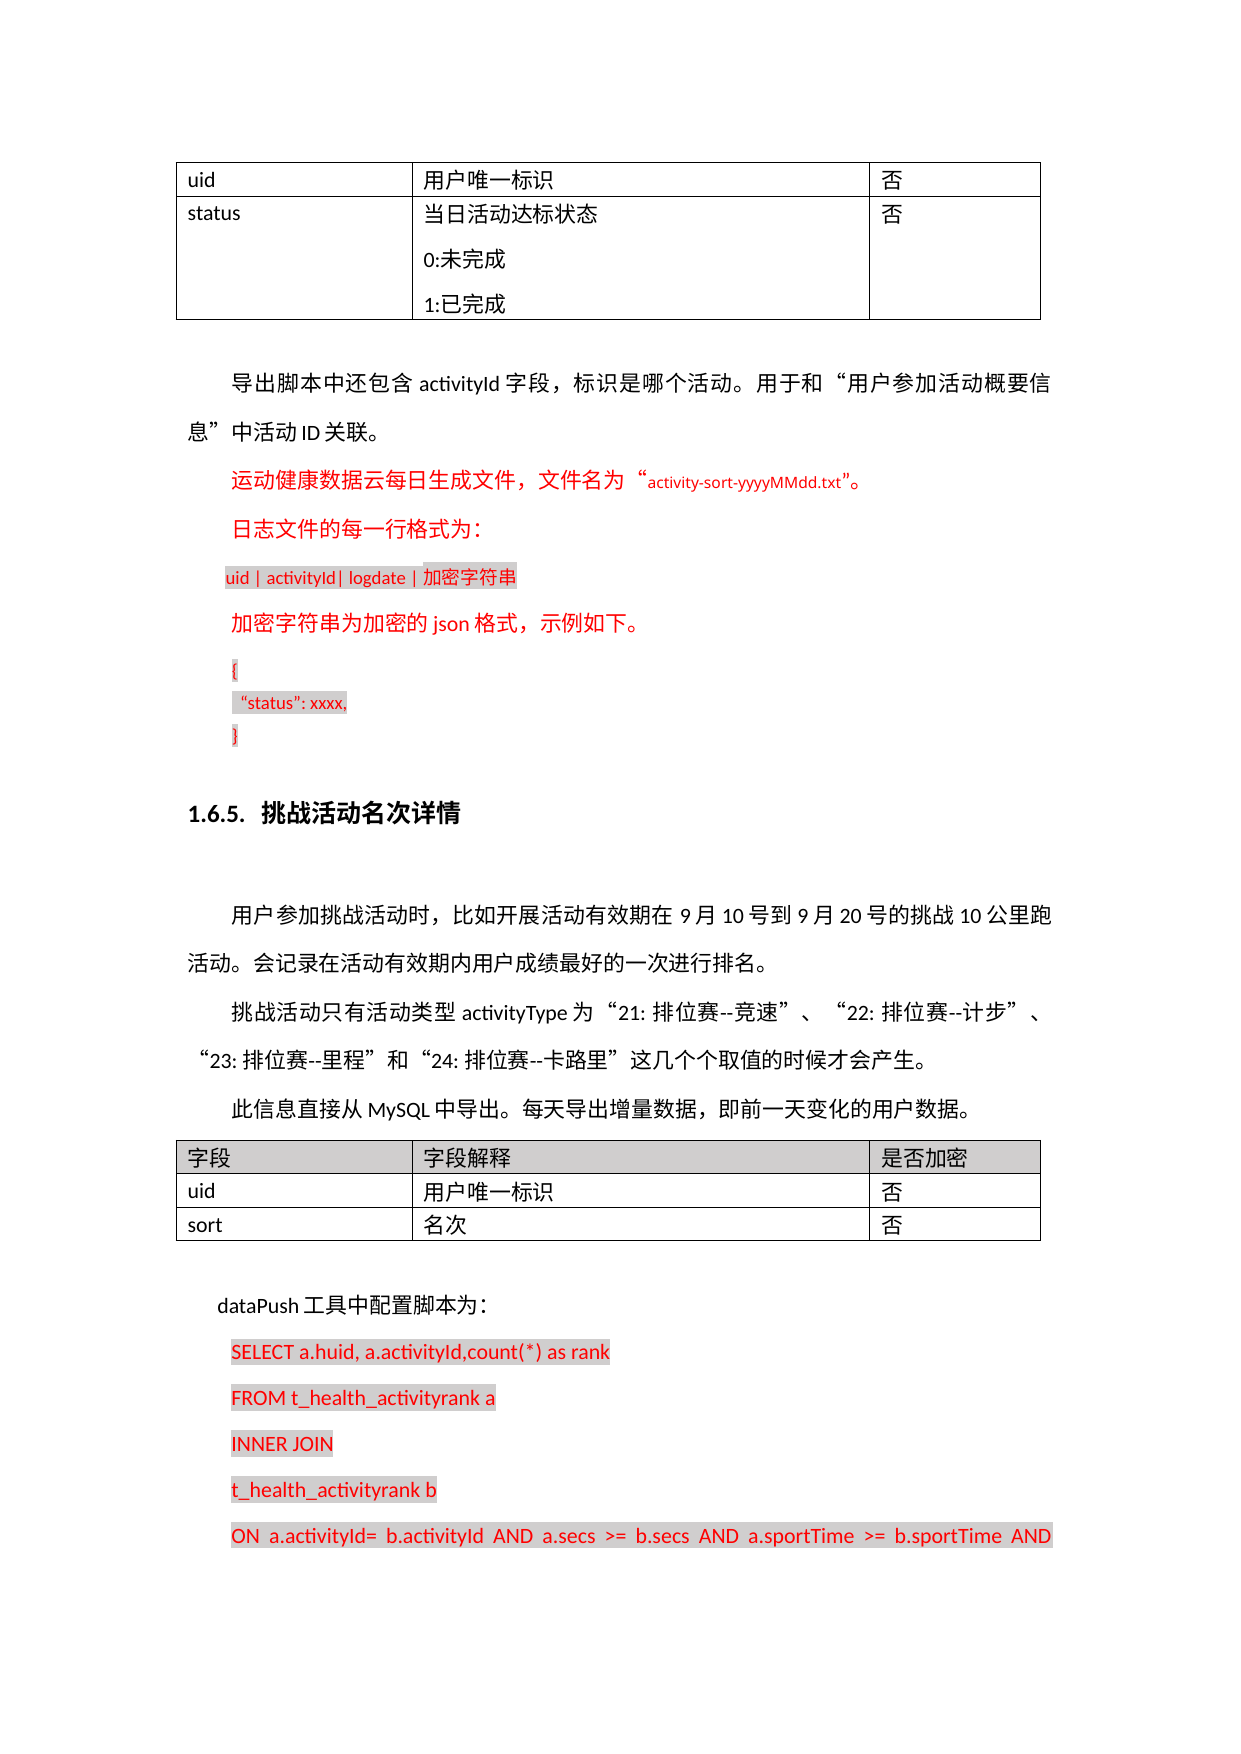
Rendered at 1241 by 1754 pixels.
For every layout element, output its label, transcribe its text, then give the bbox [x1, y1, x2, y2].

table_cell uid [177, 163, 412, 196]
table_header 字段解释 [413, 1141, 869, 1173]
text } [232, 719, 1053, 752]
table_cell status [177, 197, 412, 319]
table_cell 否 [870, 1208, 1040, 1240]
table_cell 用户唯一标识 [413, 1174, 869, 1207]
list 此信息直接从MySQL中导出。每天导出增量数据，即前一天变化的用户数据。 [187, 1091, 1053, 1124]
text “status”: xxxx, [232, 687, 1053, 719]
table_cell sort [177, 1208, 412, 1240]
table_header 字段 [177, 1141, 412, 1173]
table_cell uid [177, 1174, 412, 1207]
list uid | activityId| logdate | 加密字符串 [187, 560, 1053, 592]
table_cell 否 [870, 197, 1040, 319]
list INNER JOIN [187, 1427, 1053, 1460]
table_cell 用户唯一标识 [413, 163, 869, 196]
table_header 是否加密 [870, 1141, 1040, 1173]
list FROM t_health_activityrank a [187, 1381, 1053, 1414]
table_cell 当日活动达标状态 0:未完成 1:已完成 [413, 197, 869, 319]
list SELECT a.huid, a.activityId,count(*) as rank [187, 1336, 1053, 1368]
table_cell 否 [870, 1174, 1040, 1207]
list 日志文件的每一行格式为： [187, 511, 1053, 544]
list 挑战活动只有活动类型activityType为“21: 排位赛--竞速”、“22: 排位赛--计步”、“23: 排位赛--里程”和“24: 排位赛--卡路里”这几个个取值的时候才会产生。 [187, 994, 1053, 1076]
subtitle 挑战活动名次详情 [187, 779, 1053, 844]
table_cell 否 [870, 163, 1040, 196]
list 加密字符串为加密的json格式，示例如下。 [187, 606, 1053, 638]
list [187, 1519, 1053, 1551]
list 运动健康数据云每日生成文件，文件名为“activity-sort-yyyyMMdd.txt”。 [187, 463, 1053, 496]
list 用户参加挑战活动时，比如开展活动有效期在9月10号到9月20号的挑战10公里跑活动。会记录在活动有效期内用户成绩最好的一次进行排名。 [187, 897, 1053, 978]
text dataPush工具中配置脚本为： [187, 1287, 1053, 1320]
list 导出脚本中还包含activityId字段，标识是哪个活动。用于和“用户参加活动概要信息”中活动ID关联。 [187, 366, 1053, 447]
list t_health_activityrank b [187, 1473, 1053, 1506]
text { [232, 654, 1053, 687]
table_cell 名次 [413, 1208, 869, 1240]
